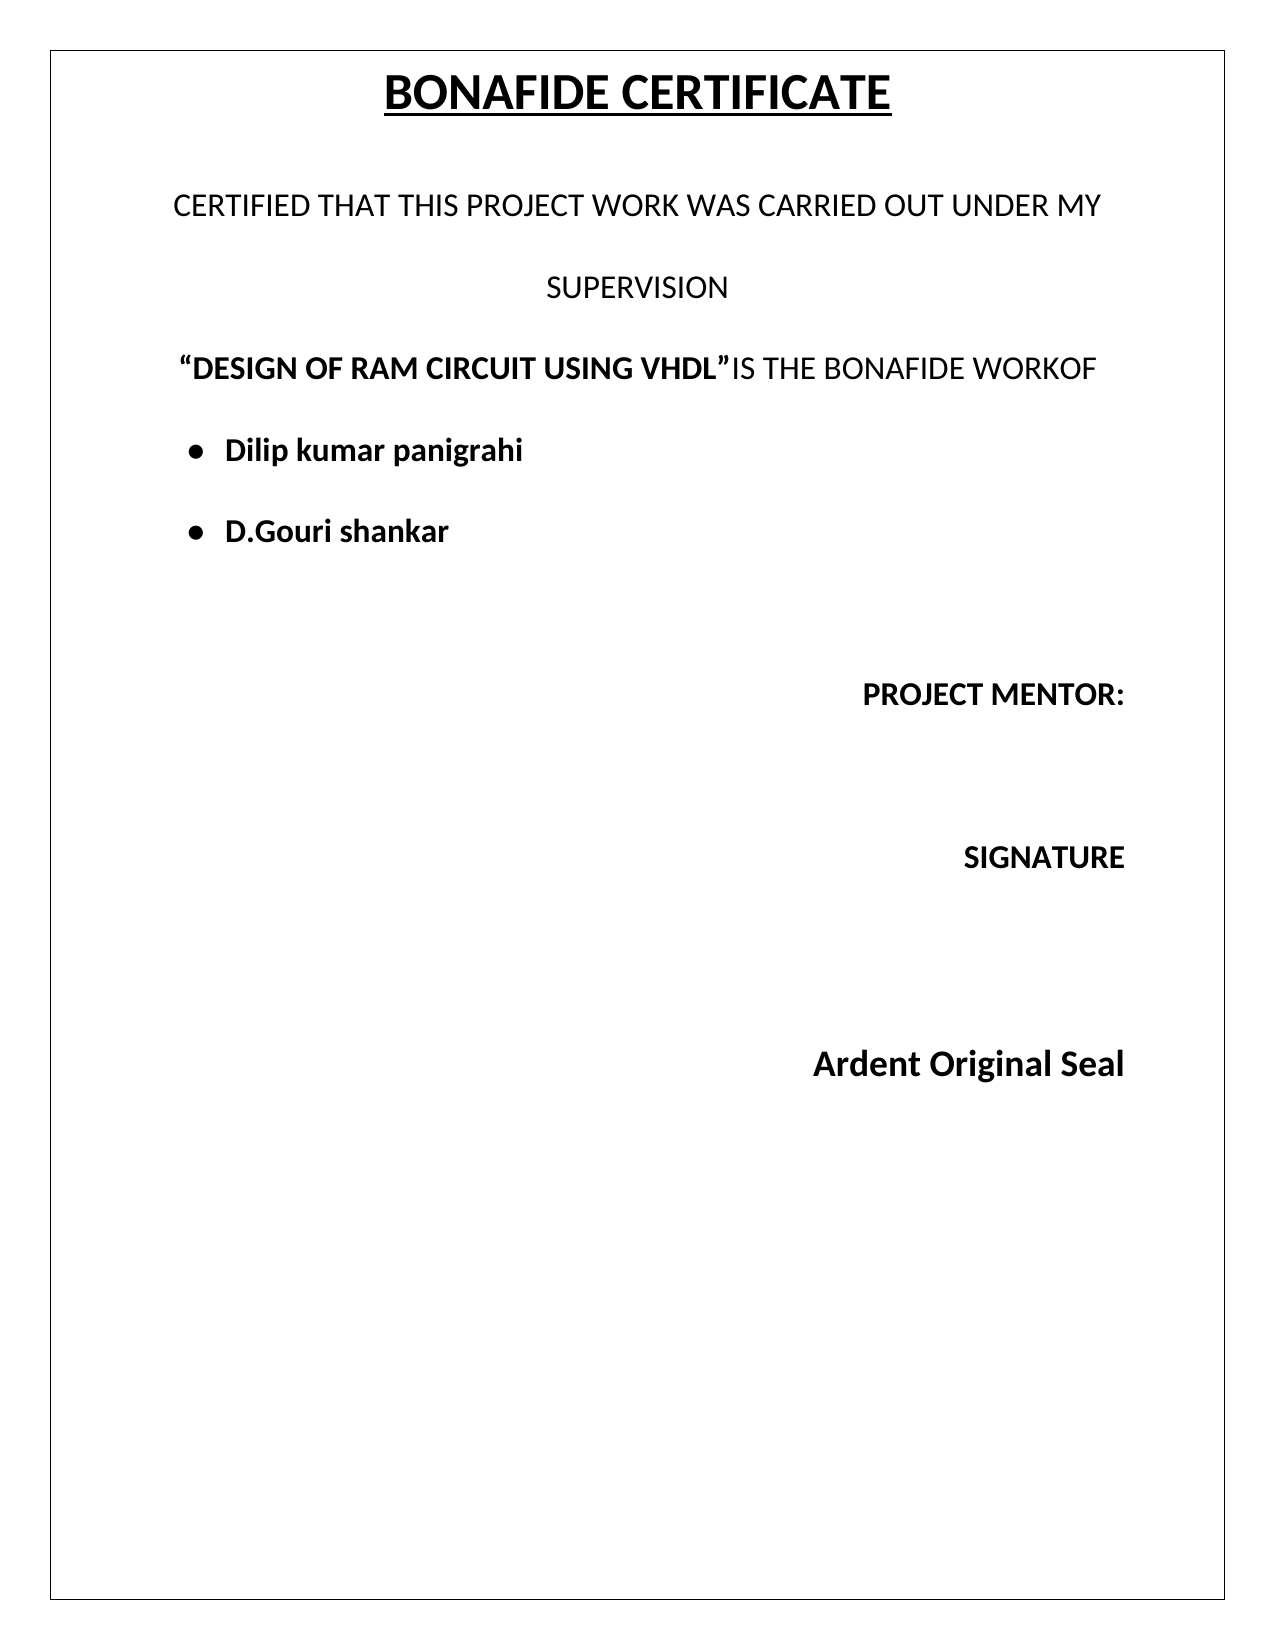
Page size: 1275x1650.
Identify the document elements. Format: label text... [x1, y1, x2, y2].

text BONAFIDE CERTIFICATE [150, 59, 1125, 123]
text CERTIFIED THAT THIS PROJECT WORK WAS CARRIED OUT UNDER MY SUPERVISION [150, 184, 1125, 307]
list D.Gouri shankar [187, 510, 1125, 551]
text “DESIGN OF RAM CIRCUIT USING VHDL”IS THE BONAFIDE WORKOF [150, 347, 1125, 388]
text SIGNATURE [150, 836, 1125, 877]
list Dilip kumar panigrahi [187, 429, 1125, 469]
text PROJECT MENTOR: [150, 673, 1125, 714]
text Ardent Original Seal [150, 1040, 1125, 1086]
